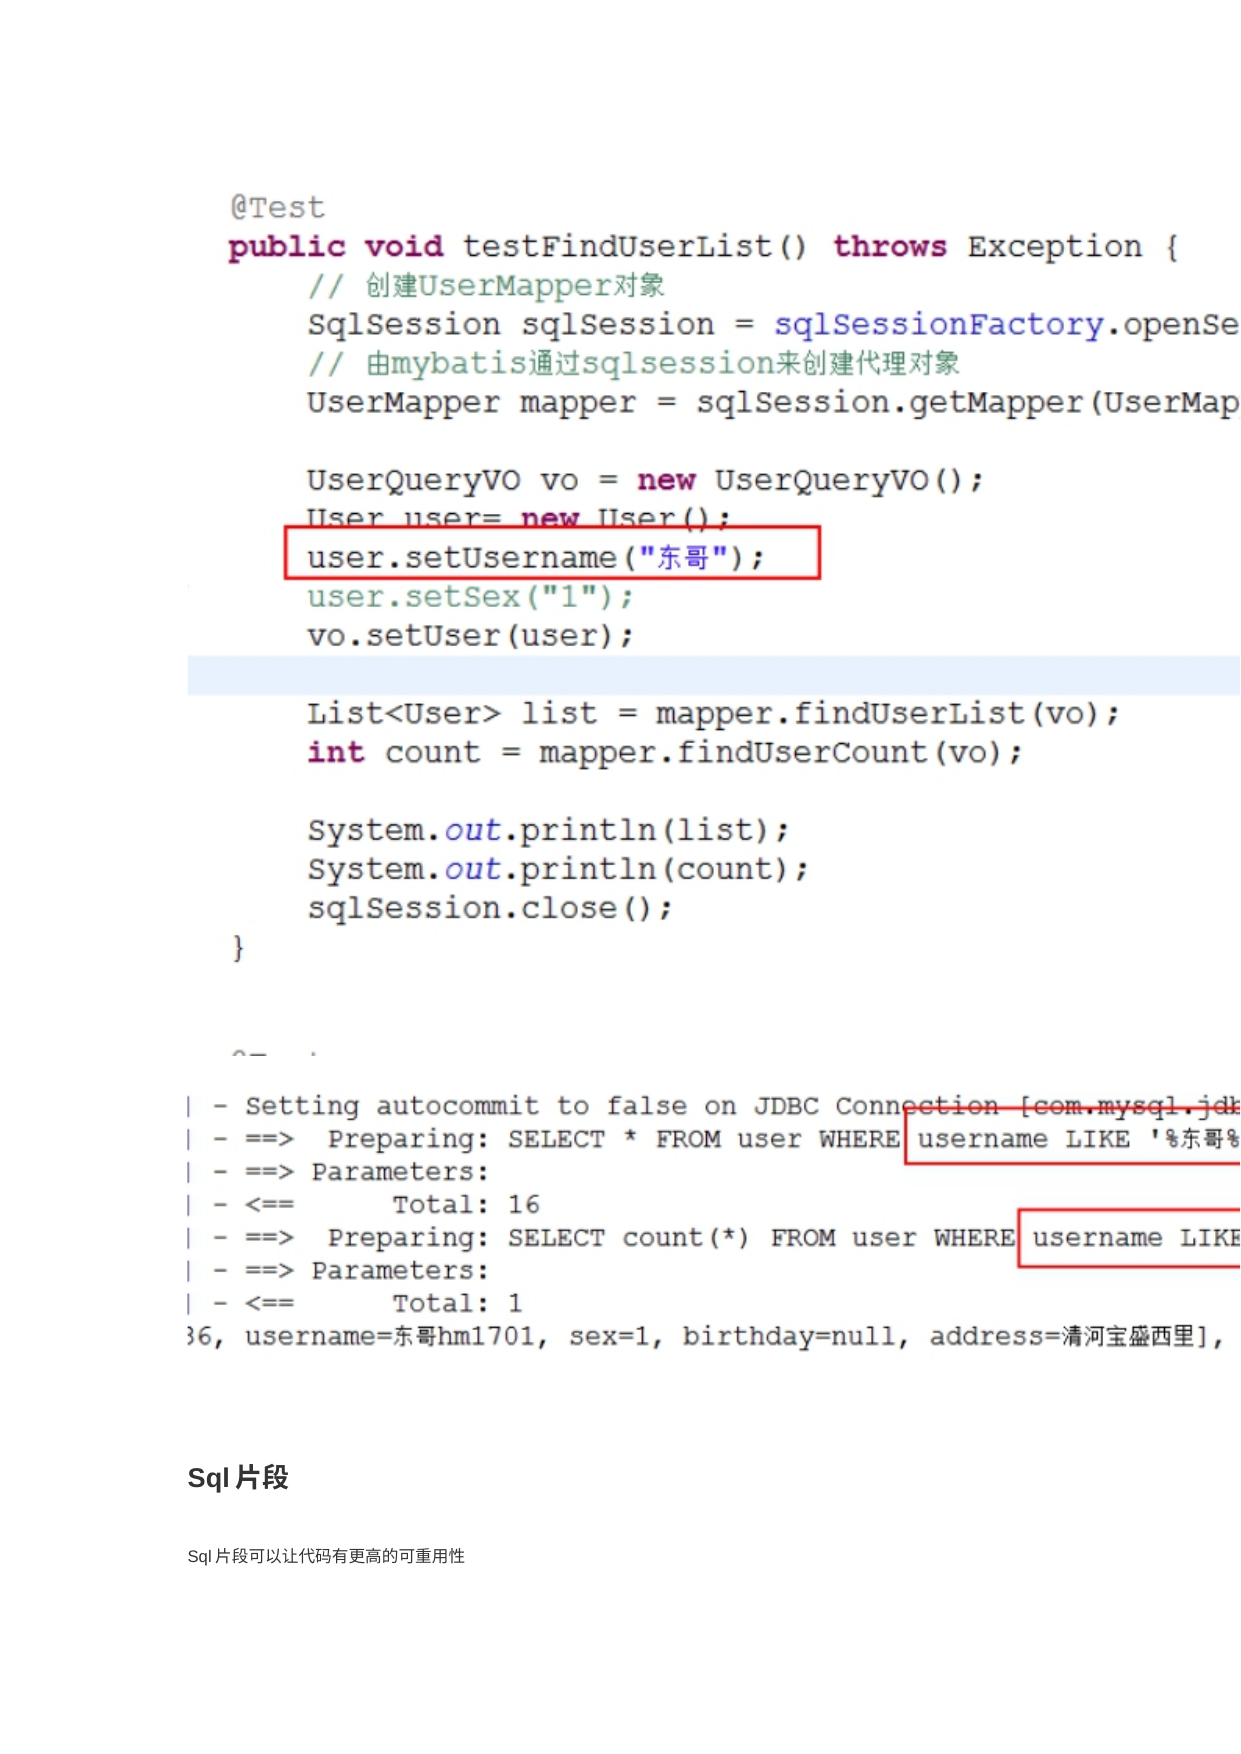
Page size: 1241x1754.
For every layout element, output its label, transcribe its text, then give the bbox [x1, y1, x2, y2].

picture [187, 1089, 1241, 1391]
text Sql片段可以让代码有更高的可重用性 [187, 1539, 1053, 1571]
picture [187, 162, 1241, 1056]
subtitle Sql片段 [187, 1444, 1053, 1509]
